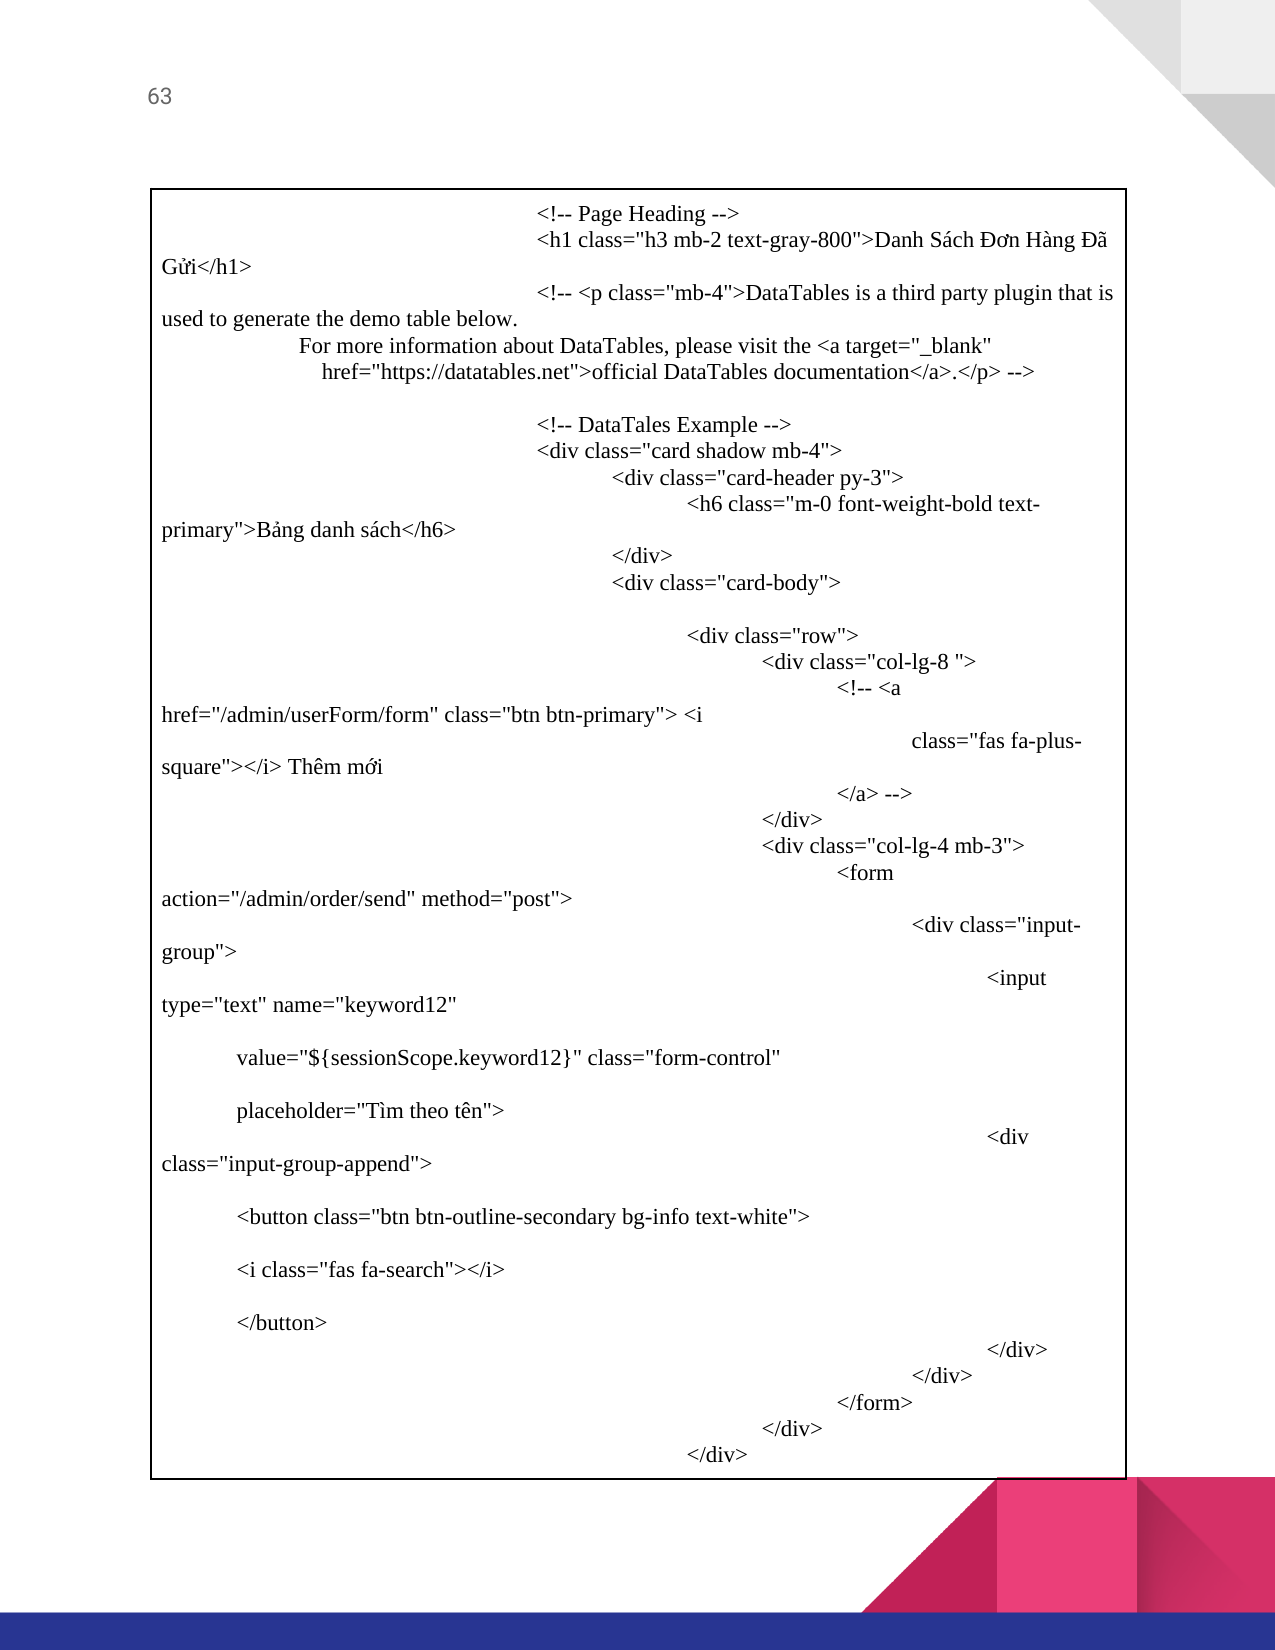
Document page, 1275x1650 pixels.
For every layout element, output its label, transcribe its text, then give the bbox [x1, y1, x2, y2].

picture [0, 1475, 1275, 1650]
picture [1087, 0, 1275, 188]
